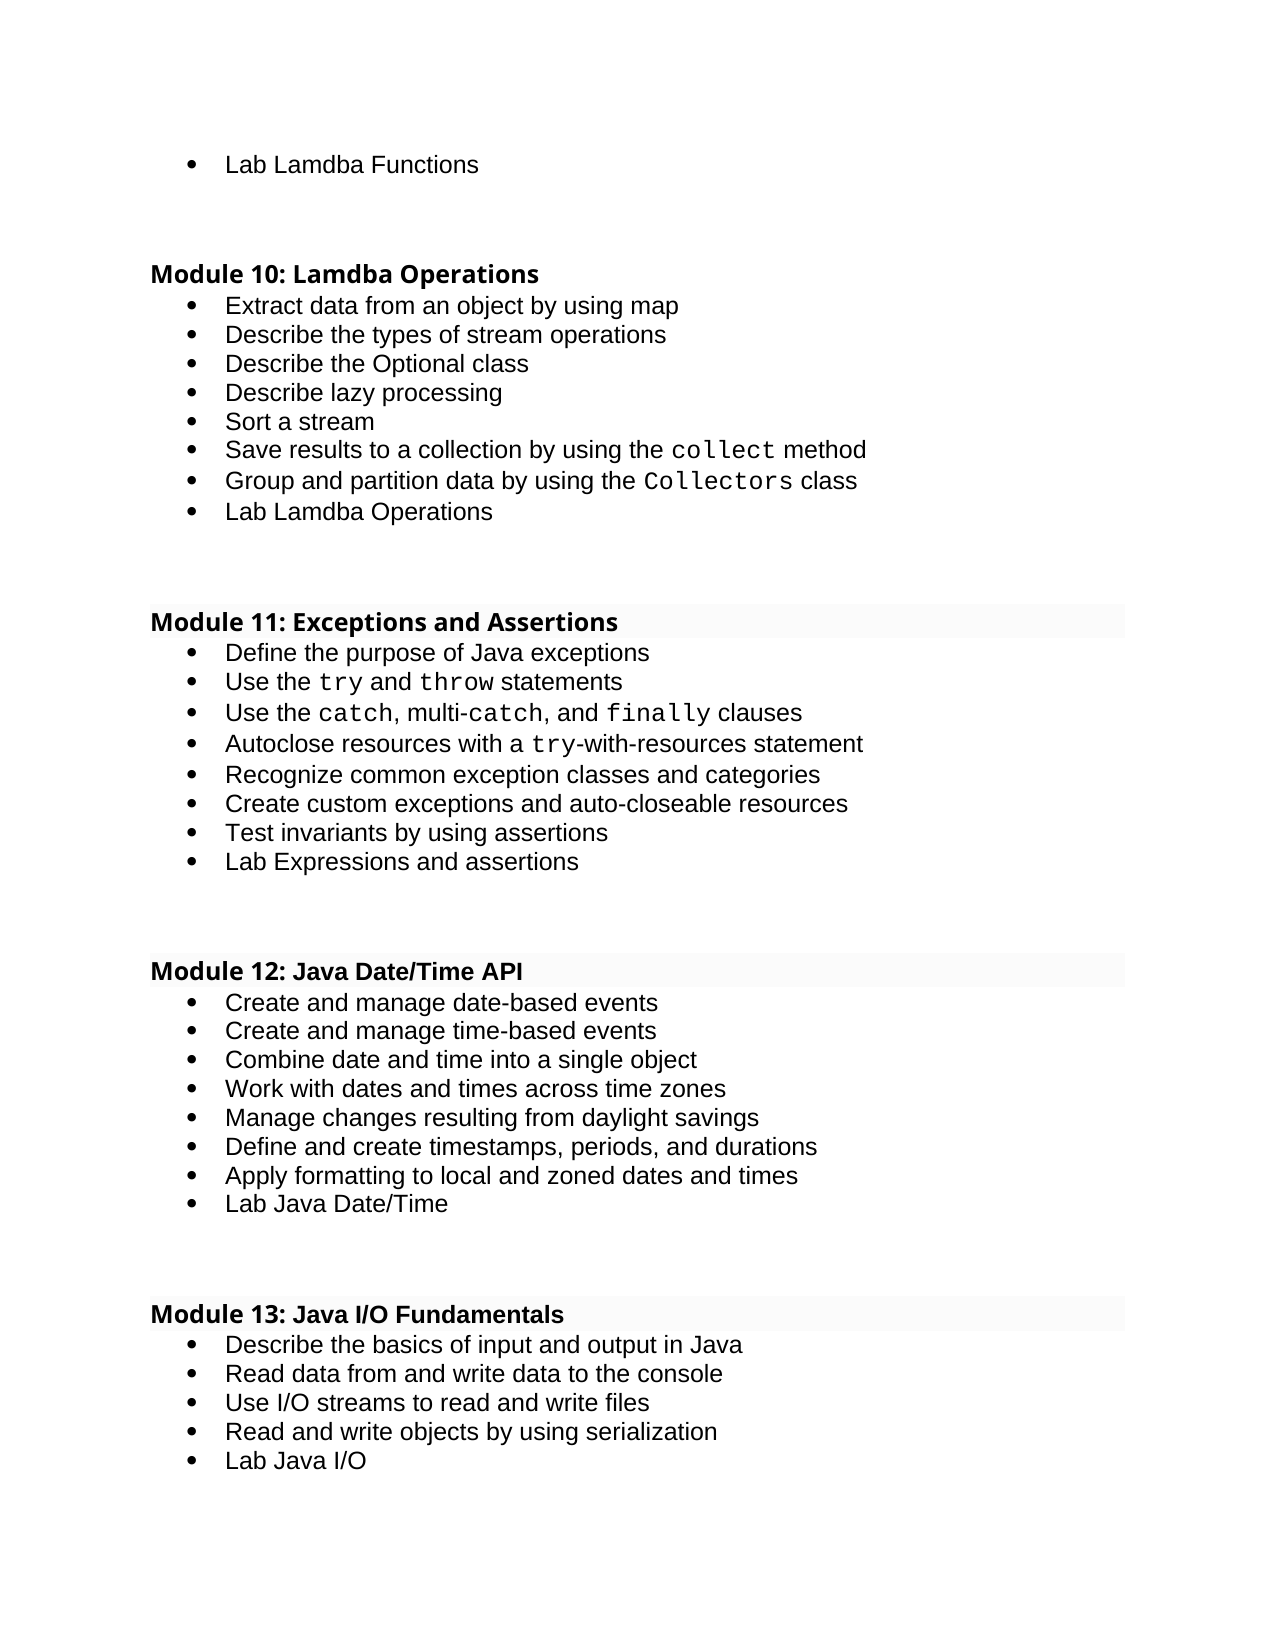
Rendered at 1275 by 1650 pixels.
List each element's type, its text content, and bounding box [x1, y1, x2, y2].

list Read data from and write data to the console [187, 1359, 1125, 1388]
list Use the catch, multi-catch, and finally clauses [187, 698, 1125, 729]
list Save results to a collection by using the collect method [187, 435, 1125, 466]
list Lab Java I/O [187, 1446, 1125, 1475]
list Lab Java Date/Time [187, 1189, 1125, 1218]
list Sort a stream [187, 406, 1125, 435]
list Lab Lamdba Functions [187, 150, 1125, 179]
list Manage changes resulting from daylight savings [187, 1103, 1125, 1132]
list Test invariants by using assertions [187, 818, 1125, 846]
list Combine date and time into a single object [187, 1045, 1125, 1074]
list Group and partition data by using the Collectors class [187, 466, 1125, 497]
list Define and create timestamps, periods, and durations [187, 1132, 1125, 1161]
list Use the try and throw statements [187, 667, 1125, 698]
list Describe the types of stream operations [187, 320, 1125, 349]
list Create custom exceptions and auto-closeable resources [187, 789, 1125, 818]
text Module 12: Java Date/Time API [150, 953, 1125, 987]
list Describe the basics of input and output in Java [187, 1331, 1125, 1359]
list Use I/O streams to read and write files [187, 1388, 1125, 1417]
text Module 11: Exceptions and Assertions [150, 604, 1125, 638]
list Read and write objects by using serialization [187, 1417, 1125, 1446]
list Lab Lamdba Operations [187, 497, 1125, 526]
list Recognize common exception classes and categories [187, 760, 1125, 789]
list Autoclose resources with a try-with-resources statement [187, 729, 1125, 760]
list Create and manage date-based events [187, 987, 1125, 1016]
list Describe the Optional class [187, 349, 1125, 378]
list Extract data from an object by using map [187, 291, 1125, 320]
list Lab Expressions and assertions [187, 846, 1125, 875]
list Define the purpose of Java exceptions [187, 638, 1125, 667]
list Create and manage time-based events [187, 1016, 1125, 1045]
list Describe lazy processing [187, 378, 1125, 406]
list Apply formatting to local and zoned dates and times [187, 1161, 1125, 1189]
text Module 10: Lamdba Operations [150, 257, 1125, 291]
list Work with dates and times across time zones [187, 1074, 1125, 1103]
text Module 13: Java I/O Fundamentals [150, 1296, 1125, 1331]
